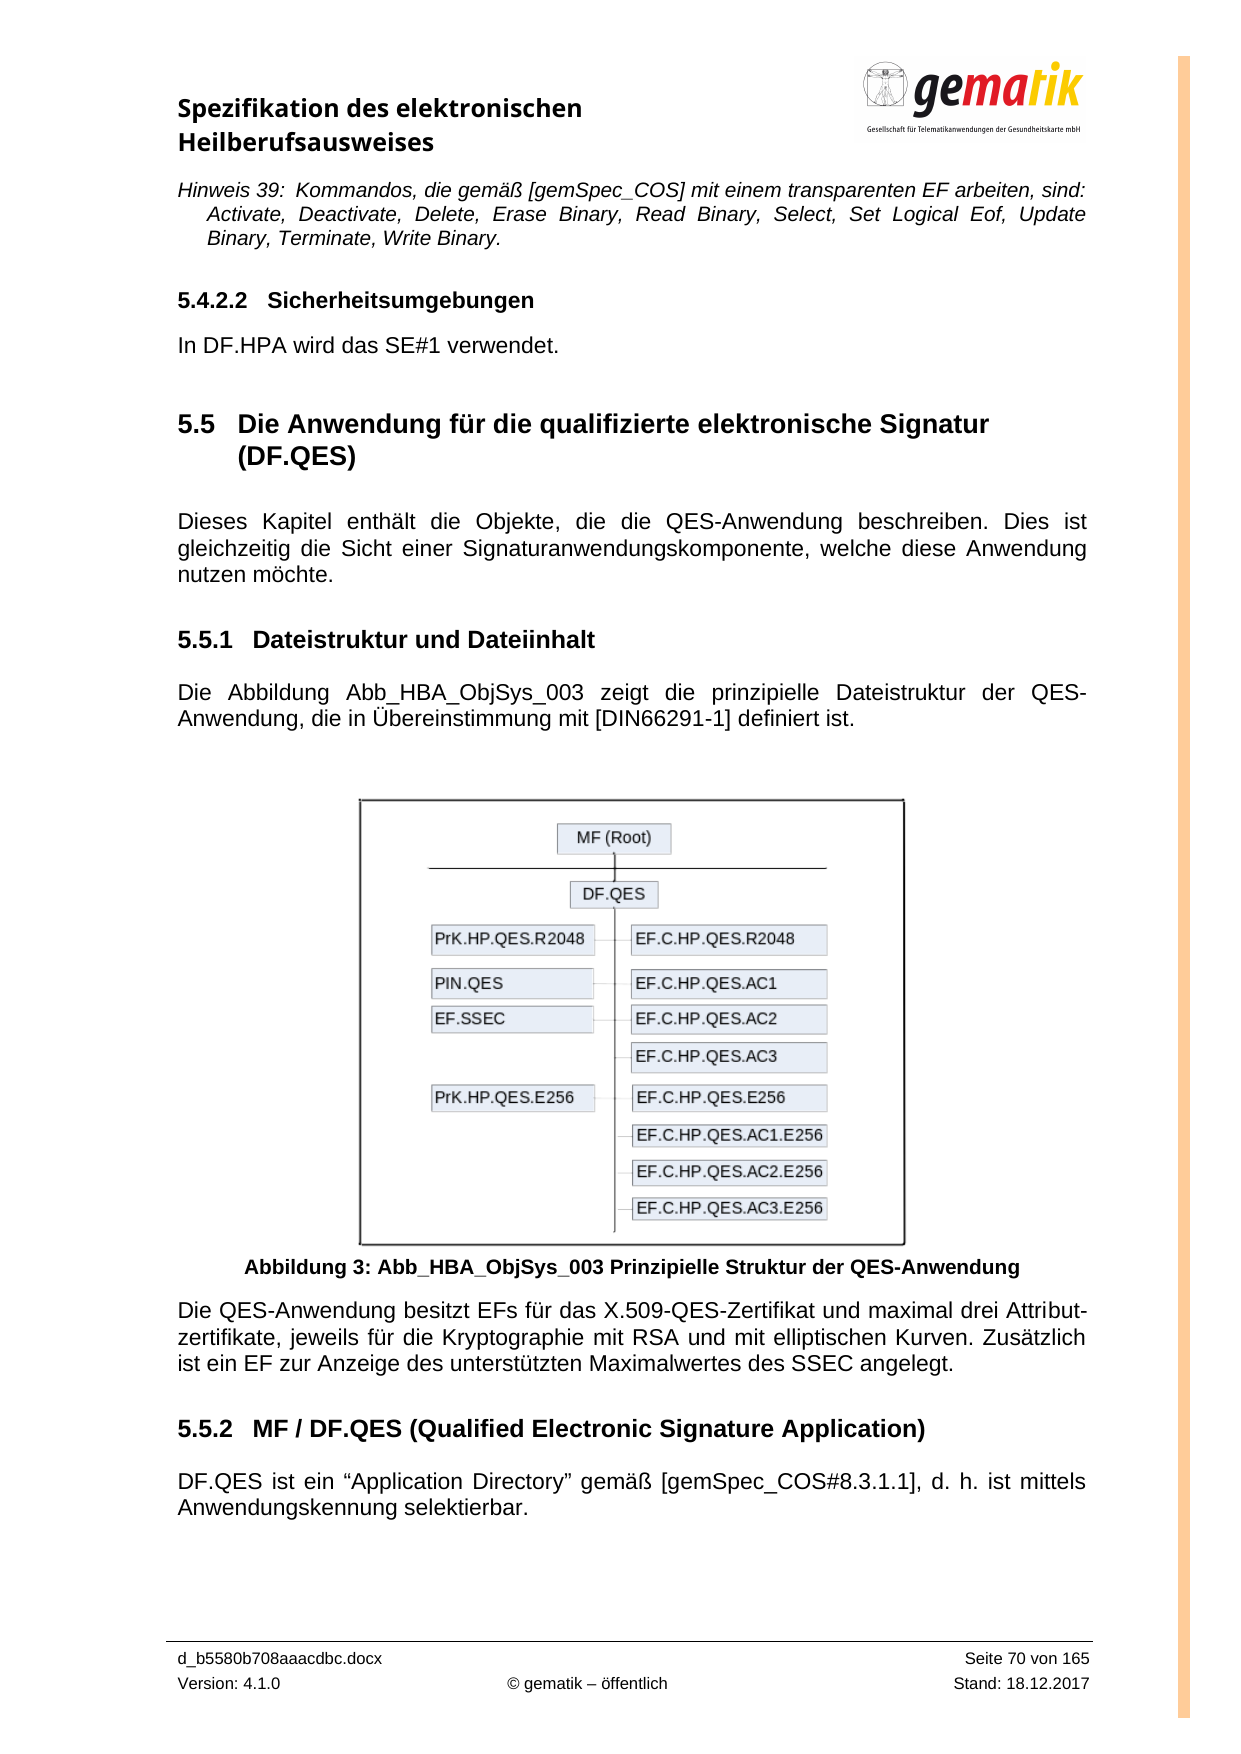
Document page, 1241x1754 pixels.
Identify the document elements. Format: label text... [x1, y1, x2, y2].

picture [854, 56, 1086, 143]
text DF.QES ist ein “Application Directory” gemäß [gemSpec_COS#8.3.1.1], d. h. ist mittels Anwendungskennung selektierbar. [177, 1468, 1087, 1520]
subtitle Dateistruktur und Dateiinhalt [177, 625, 1087, 654]
text Kommandos, die gemäß [gemSpec_COS] mit einem transparenten EF arbeiten, sind: Activate, Deactivate, Delete, Erase Binary, Read Binary, Select, Set Logical Eof, Update Binary, Terminate, Write Binary. [177, 177, 1087, 249]
subtitle Die Anwendung für die qualifizierte elektronische Signatur (DF.QES) [177, 408, 1087, 471]
text Dieses Kapitel enthält die Objekte, die die QES-Anwendung beschreiben. Dies ist gleichzeitig die Sicht einer Signaturanwendungskomponente, welche diese Anwendung nutzen möchte. [177, 508, 1087, 587]
text Abbildung 3: Abb_HBA_ObjSys_003 Prinzipielle Struktur der QES-Anwendung [177, 1254, 1087, 1278]
subtitle MF / DF.QES (Qualified Electronic Signature Application) [177, 1414, 1087, 1443]
text Die QES-Anwendung besitzt EFs für das X.509-QES-Zertifikat und maximal drei Attributzertifikate, jeweils für die Kryptographie mit RSA und mit elliptischen Kurven. Zusätzlich ist ein EF zur Anzeige des unterstützten Maximalwertes des SSEC angelegt. [177, 1297, 1087, 1376]
text Die Abbildung Abb_HBA_ObjSys_003 zeigt die prinzipielle Dateistruktur der QES-Anwendung, die in Übereinstimmung mit [DIN66291-1] definiert ist. [177, 679, 1087, 731]
text In DF.HPA wird das SE#1 verwendet. [177, 332, 1087, 358]
subtitle Sicherheitsumgebungen [177, 287, 1087, 313]
